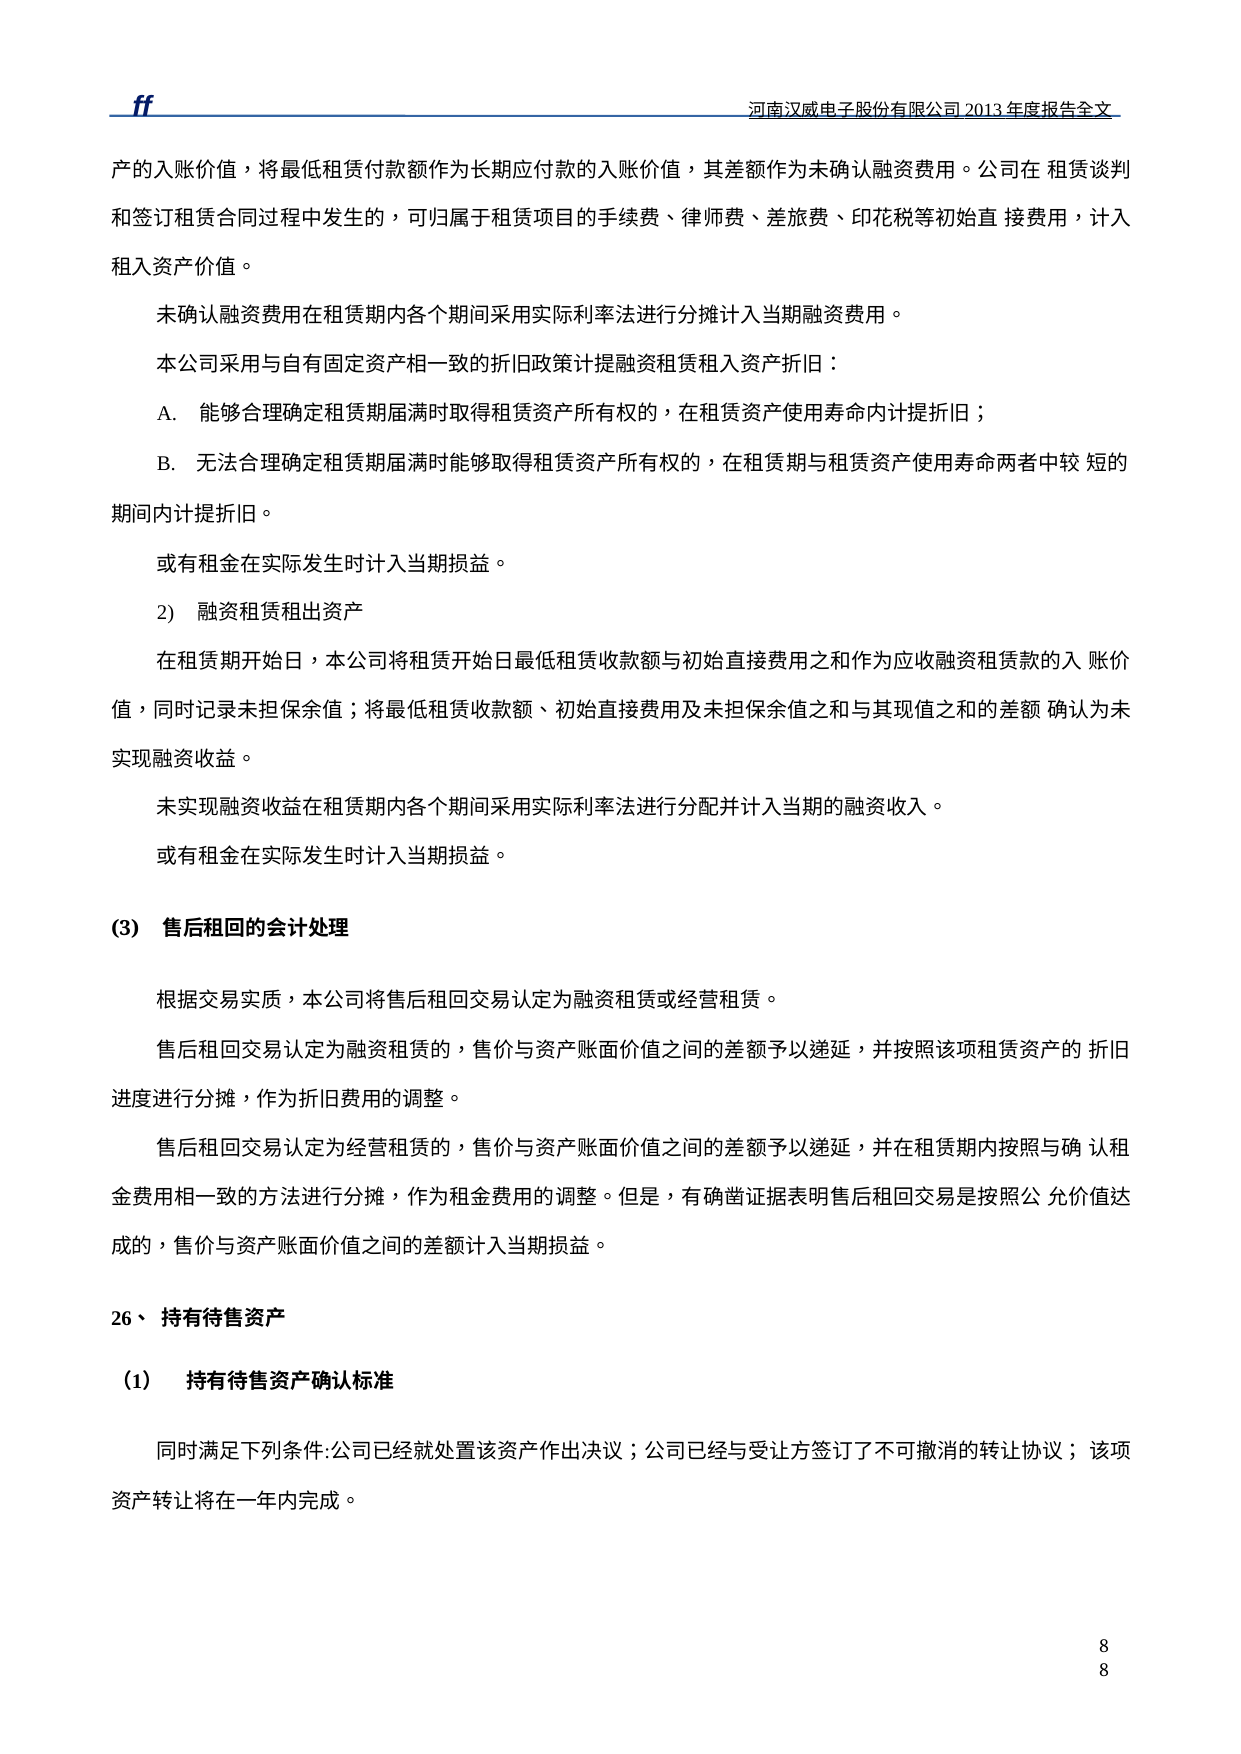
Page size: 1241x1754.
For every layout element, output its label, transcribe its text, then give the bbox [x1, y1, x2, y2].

text 26、 持有待售资产 [111, 1286, 1131, 1335]
text 未确认融资费用在租赁期内各个期间采用实际利率法进行分摊计入当期融资费用。 [111, 284, 1131, 333]
list 融资租赁租出资产 [111, 581, 1131, 629]
text 或有租金在实际发生时计入当期损益。 [111, 532, 1131, 581]
text 本公司采用与自有固定资产相一致的折旧政策计提融资租赁租入资产折旧： [111, 333, 1131, 381]
text 售后租回交易认定为经营租赁的，售价与资产账面价值之间的差额予以递延，并在租赁期内按照与确 认租金费用相一致的方法进行分摊，作为租金费用的调整。但是，有确凿证据表明售后租回交易是按照公 允价值达成的，售价与资产账面价值之间的差额计入当期损益。 [111, 1116, 1131, 1263]
text 在租赁期开始日，本公司将租赁开始日最低租赁收款额与初始直接费用之和作为应收融资租赁款的入 账价值，同时记录未担保余值；将最低租赁收款额、初始直接费用及未担保余值之和与其现值之和的差额 确认为未实现融资收益。 [111, 629, 1131, 776]
text 或有租金在实际发生时计入当期损益。 [111, 824, 1131, 873]
text 同时满足下列条件:公司已经就处置该资产作出决议；公司已经与受让方签订了不可撤消的转让协议； 该项资产转让将在一年内完成。 [111, 1419, 1131, 1518]
list 能够合理确定租赁期届满时取得租赁资产所有权的，在租赁资产使用寿命内计提折旧； [111, 381, 1131, 430]
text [111, 138, 1131, 284]
list 无法合理确定租赁期届满时能够取得租赁资产所有权的，在租赁期与租赁资产使用寿命两者中较 短的期间内计提折旧。 [111, 430, 1131, 532]
text （1） 持有待售资产确认标准 [111, 1349, 1131, 1398]
text 售后租回交易认定为融资租赁的，售价与资产账面价值之间的差额予以递延，并按照该项租赁资产的 折旧进度进行分摊，作为折旧费用的调整。 [111, 1017, 1131, 1116]
text 根据交易实质，本公司将售后租回交易认定为融资租赁或经营租赁。 [111, 968, 1131, 1017]
list 售后租回的会计处理 [111, 896, 1131, 945]
text 未实现融资收益在租赁期内各个期间采用实际利率法进行分配并计入当期的融资收入。 [111, 776, 1131, 824]
